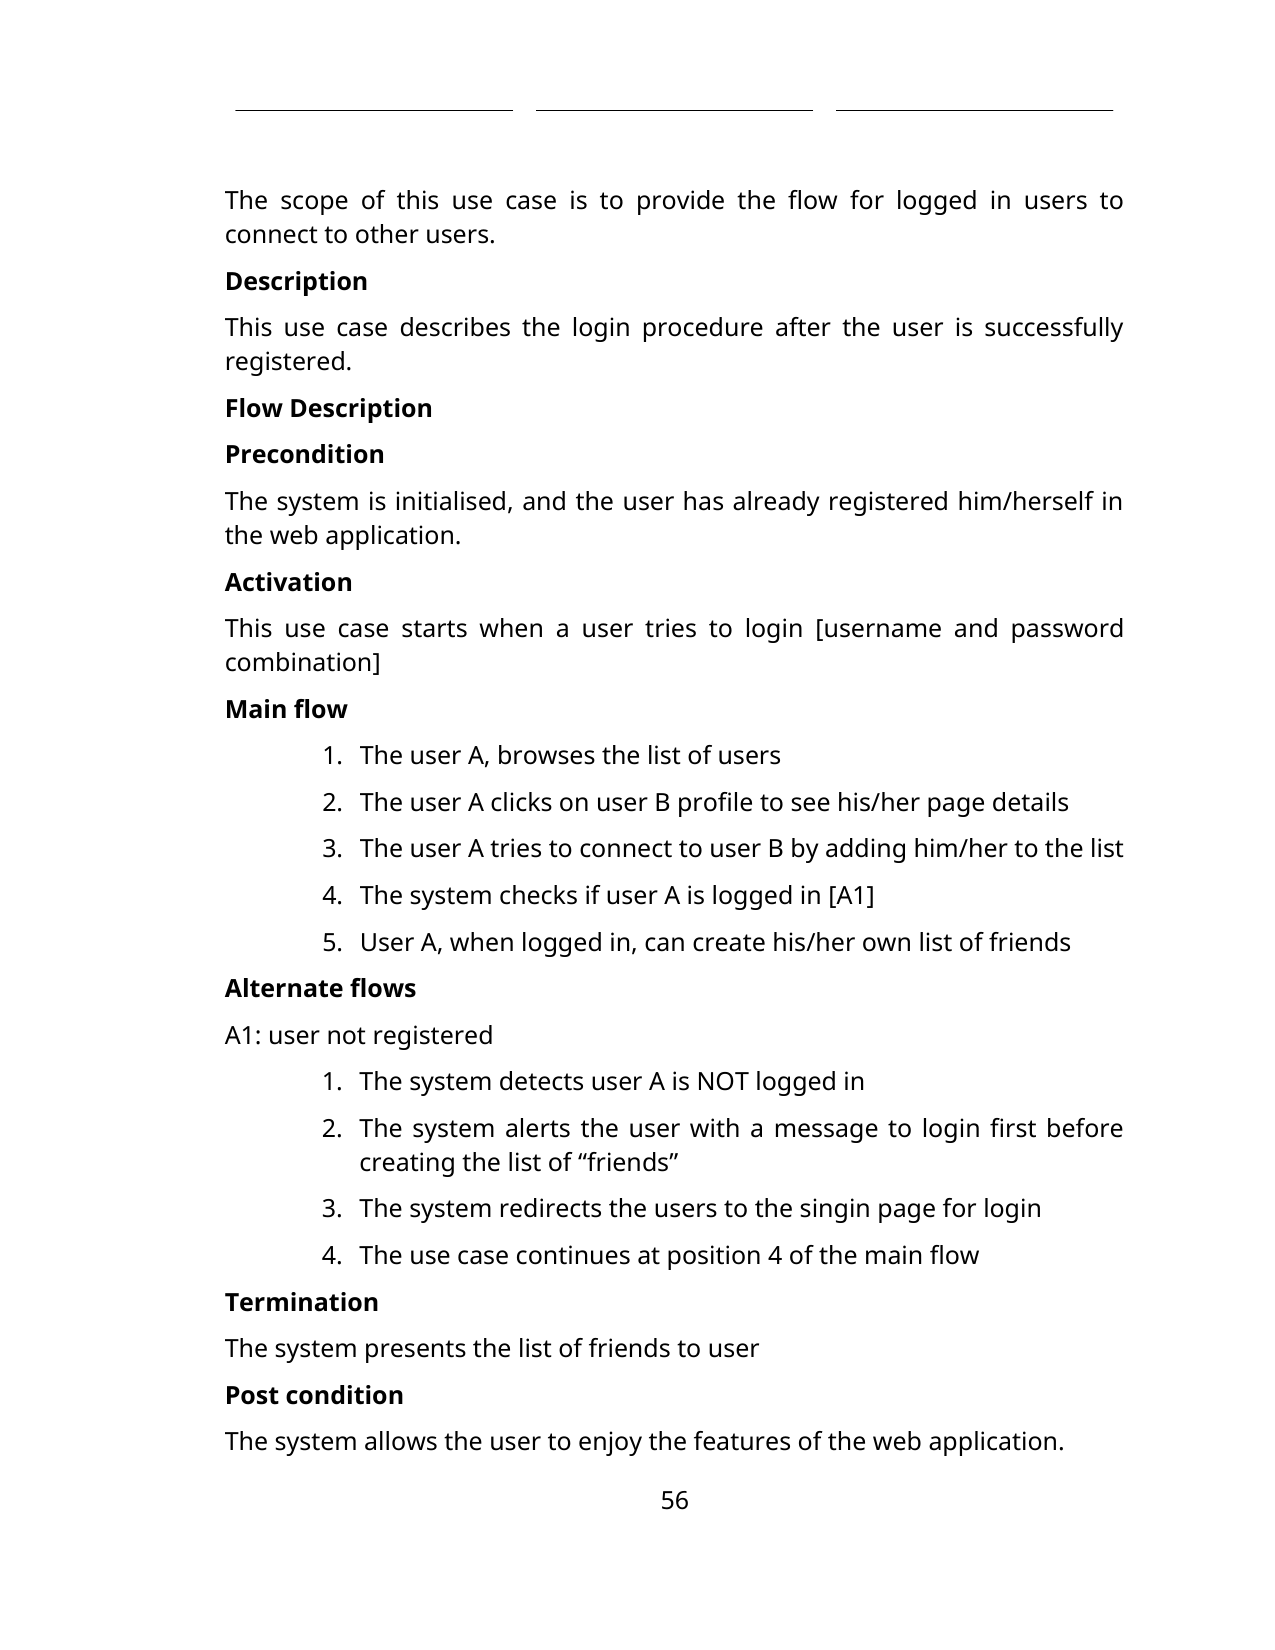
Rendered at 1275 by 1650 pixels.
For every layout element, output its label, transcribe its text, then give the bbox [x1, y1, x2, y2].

text A1: user not registered [224, 1017, 1125, 1051]
text Main flow [224, 691, 1125, 725]
text The scope of this use case is to provide the flow for logged in users to connect to other users. [224, 183, 1125, 251]
text The system is initialised, and the user has already registered him/herself in the web application. [224, 483, 1125, 552]
text Activation [224, 564, 1125, 598]
list User A, when logged in, can create his/her own list of friends [322, 924, 1125, 958]
list The user A tries to connect to user B by adding him/her to the list [322, 831, 1125, 865]
list The user A, browses the list of users [322, 738, 1125, 772]
text Post condition [224, 1377, 1125, 1411]
list The user A clicks on user B profile to see his/her page details [322, 784, 1125, 818]
text The system allows the user to enjoy the features of the web application. [224, 1424, 1125, 1458]
list The use case continues at position 4 of the main flow [322, 1238, 1125, 1272]
list The system checks if user A is logged in [A1] [322, 878, 1125, 912]
text Alternate flows [224, 971, 1125, 1005]
text Description [224, 263, 1125, 297]
text Termination [224, 1284, 1125, 1318]
text The system presents the list of friends to user [224, 1331, 1125, 1365]
text This use case describes the login procedure after the user is successfully registered. [224, 310, 1125, 378]
text This use case starts when a user tries to login [username and password combination] [224, 611, 1125, 679]
list The system redirects the users to the singin page for login [322, 1191, 1125, 1225]
list The system alerts the user with a message to login first before creating the list of “friends” [322, 1110, 1125, 1178]
list The system detects user A is NOT logged in [322, 1064, 1125, 1098]
text Flow Description [224, 390, 1125, 424]
text Precondition [224, 437, 1125, 471]
